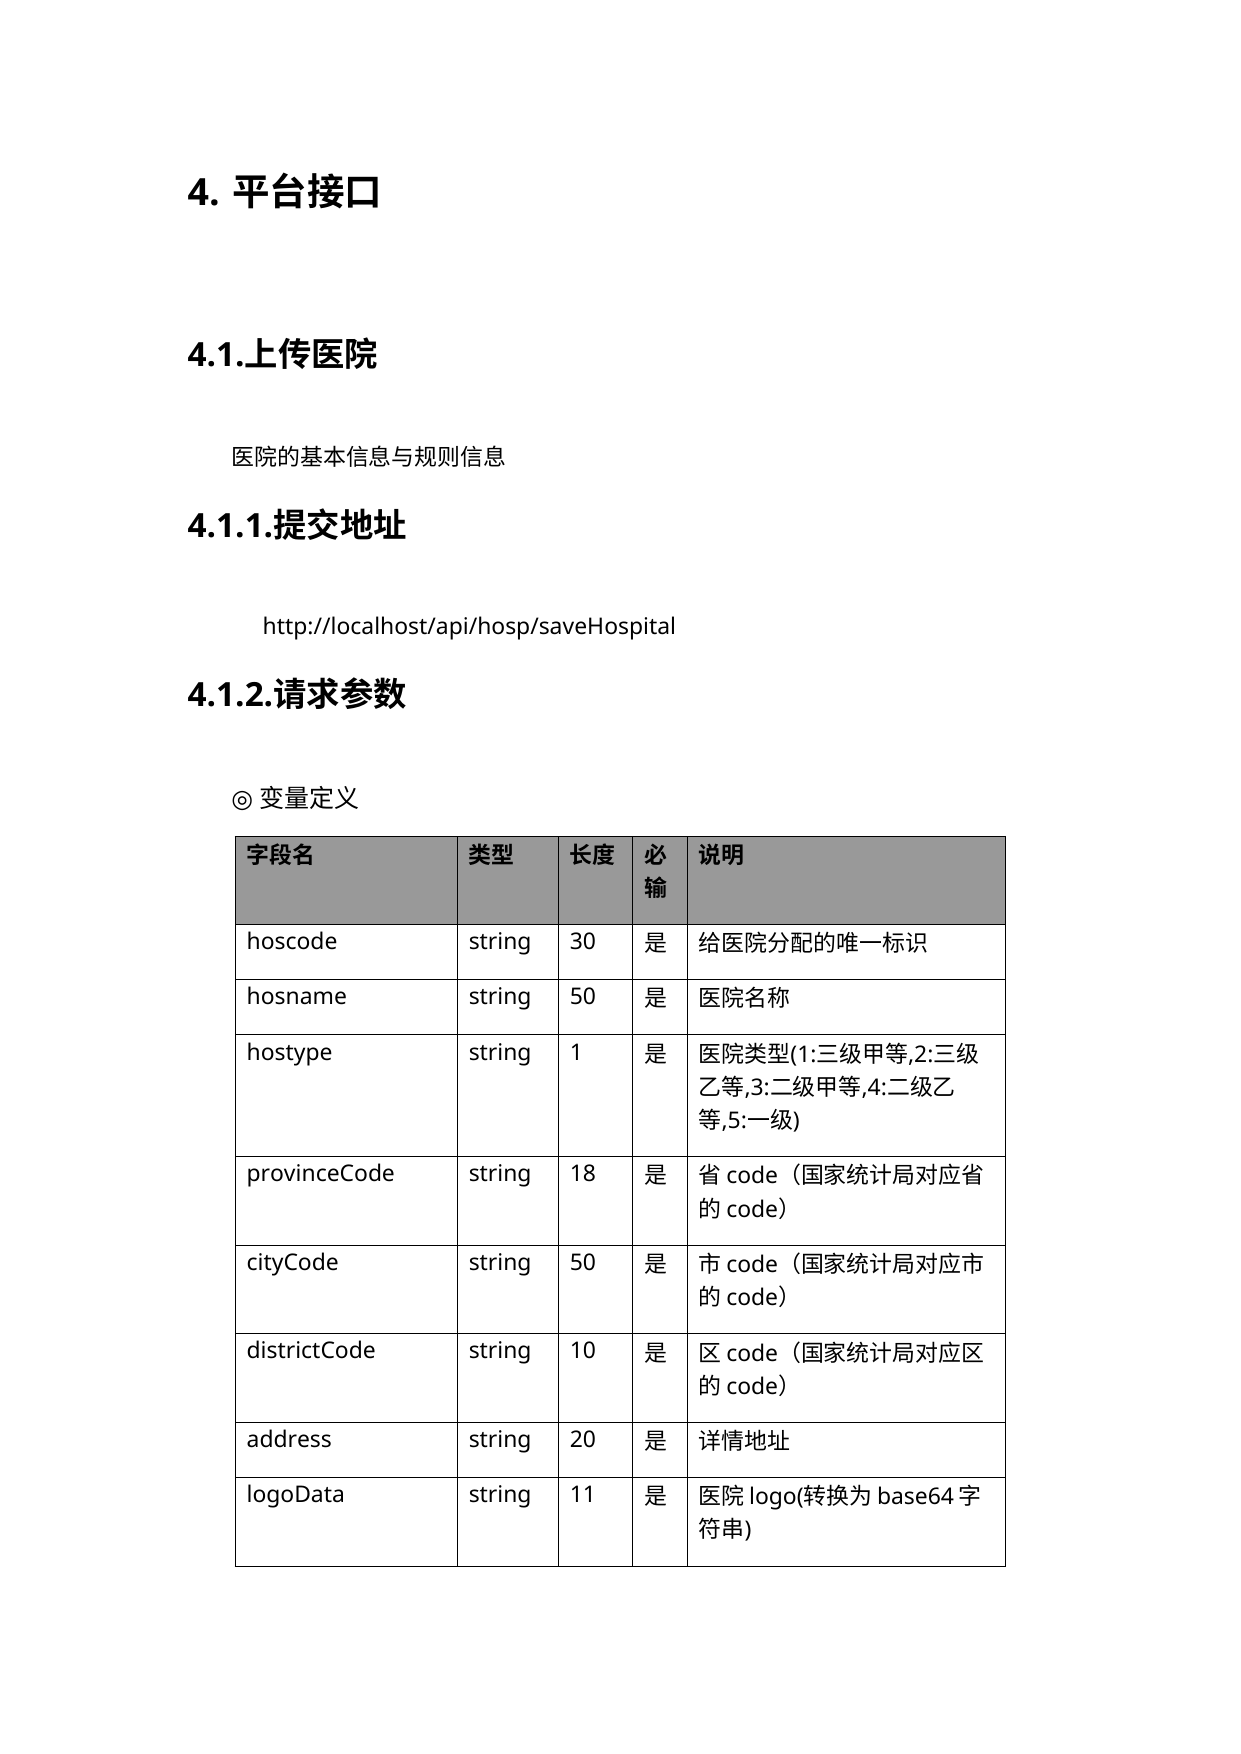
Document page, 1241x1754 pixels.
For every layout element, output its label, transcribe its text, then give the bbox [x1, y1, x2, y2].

table_cell string [458, 980, 558, 1034]
table_cell 给医院分配的唯一标识 [688, 925, 1005, 979]
table_cell 医院类型(1:三级甲等,2:三级乙等,3:二级甲等,4:二级乙等,5:一级) [688, 1035, 1005, 1156]
text ◎ 变量定义 [187, 779, 1053, 815]
table_cell 区code（国家统计局对应区的code） [688, 1334, 1005, 1422]
table_cell logoData [236, 1478, 457, 1566]
table_cell string [458, 1035, 558, 1156]
subtitle 4.1.2.请求参数 [187, 668, 1053, 716]
table_header 类型 [458, 837, 558, 924]
table_cell 10 [559, 1334, 632, 1422]
table_cell 医院logo(转换为base64字符串) [688, 1478, 1005, 1566]
table_cell 是 [633, 980, 687, 1034]
text http://localhost/api/hosp/saveHospital [187, 609, 1053, 641]
table_cell string [458, 1423, 558, 1477]
table_cell 是 [633, 1423, 687, 1477]
table_cell 详情地址 [688, 1423, 1005, 1477]
table_cell string [458, 925, 558, 979]
table_cell 是 [633, 1334, 687, 1422]
table_cell 是 [633, 1246, 687, 1333]
table_cell districtCode [236, 1334, 457, 1422]
table_cell hoscode [236, 925, 457, 979]
table_header 说明 [688, 837, 1005, 924]
table_cell hosname [236, 980, 457, 1034]
table_cell hostype [236, 1035, 457, 1156]
table_cell string [458, 1334, 558, 1422]
table_cell string [458, 1246, 558, 1333]
table_cell 18 [559, 1157, 632, 1245]
table_cell 是 [633, 1478, 687, 1566]
table_cell 是 [633, 925, 687, 979]
table_cell provinceCode [236, 1157, 457, 1245]
subtitle 平台接口 [187, 162, 1053, 216]
table_cell 医院名称 [688, 980, 1005, 1034]
table_cell 1 [559, 1035, 632, 1156]
table_cell 30 [559, 925, 632, 979]
table_cell 市code（国家统计局对应市的code） [688, 1246, 1005, 1333]
table_cell 省code（国家统计局对应省的code） [688, 1157, 1005, 1245]
table_cell cityCode [236, 1246, 457, 1333]
table_cell 20 [559, 1423, 632, 1477]
table_cell string [458, 1478, 558, 1566]
table_cell 50 [559, 980, 632, 1034]
table_header 长度 [559, 837, 632, 924]
text 医院的基本信息与规则信息 [187, 438, 1053, 472]
table_cell address [236, 1423, 457, 1477]
table_cell 50 [559, 1246, 632, 1333]
table_header 必输 [633, 837, 687, 924]
subtitle 4.1.1.提交地址 [187, 499, 1053, 547]
subtitle 4.1.上传医院 [187, 328, 1053, 376]
table_cell 11 [559, 1478, 632, 1566]
table_cell string [458, 1157, 558, 1245]
table_cell 是 [633, 1157, 687, 1245]
table_cell 是 [633, 1035, 687, 1156]
table_header 字段名 [236, 837, 457, 924]
